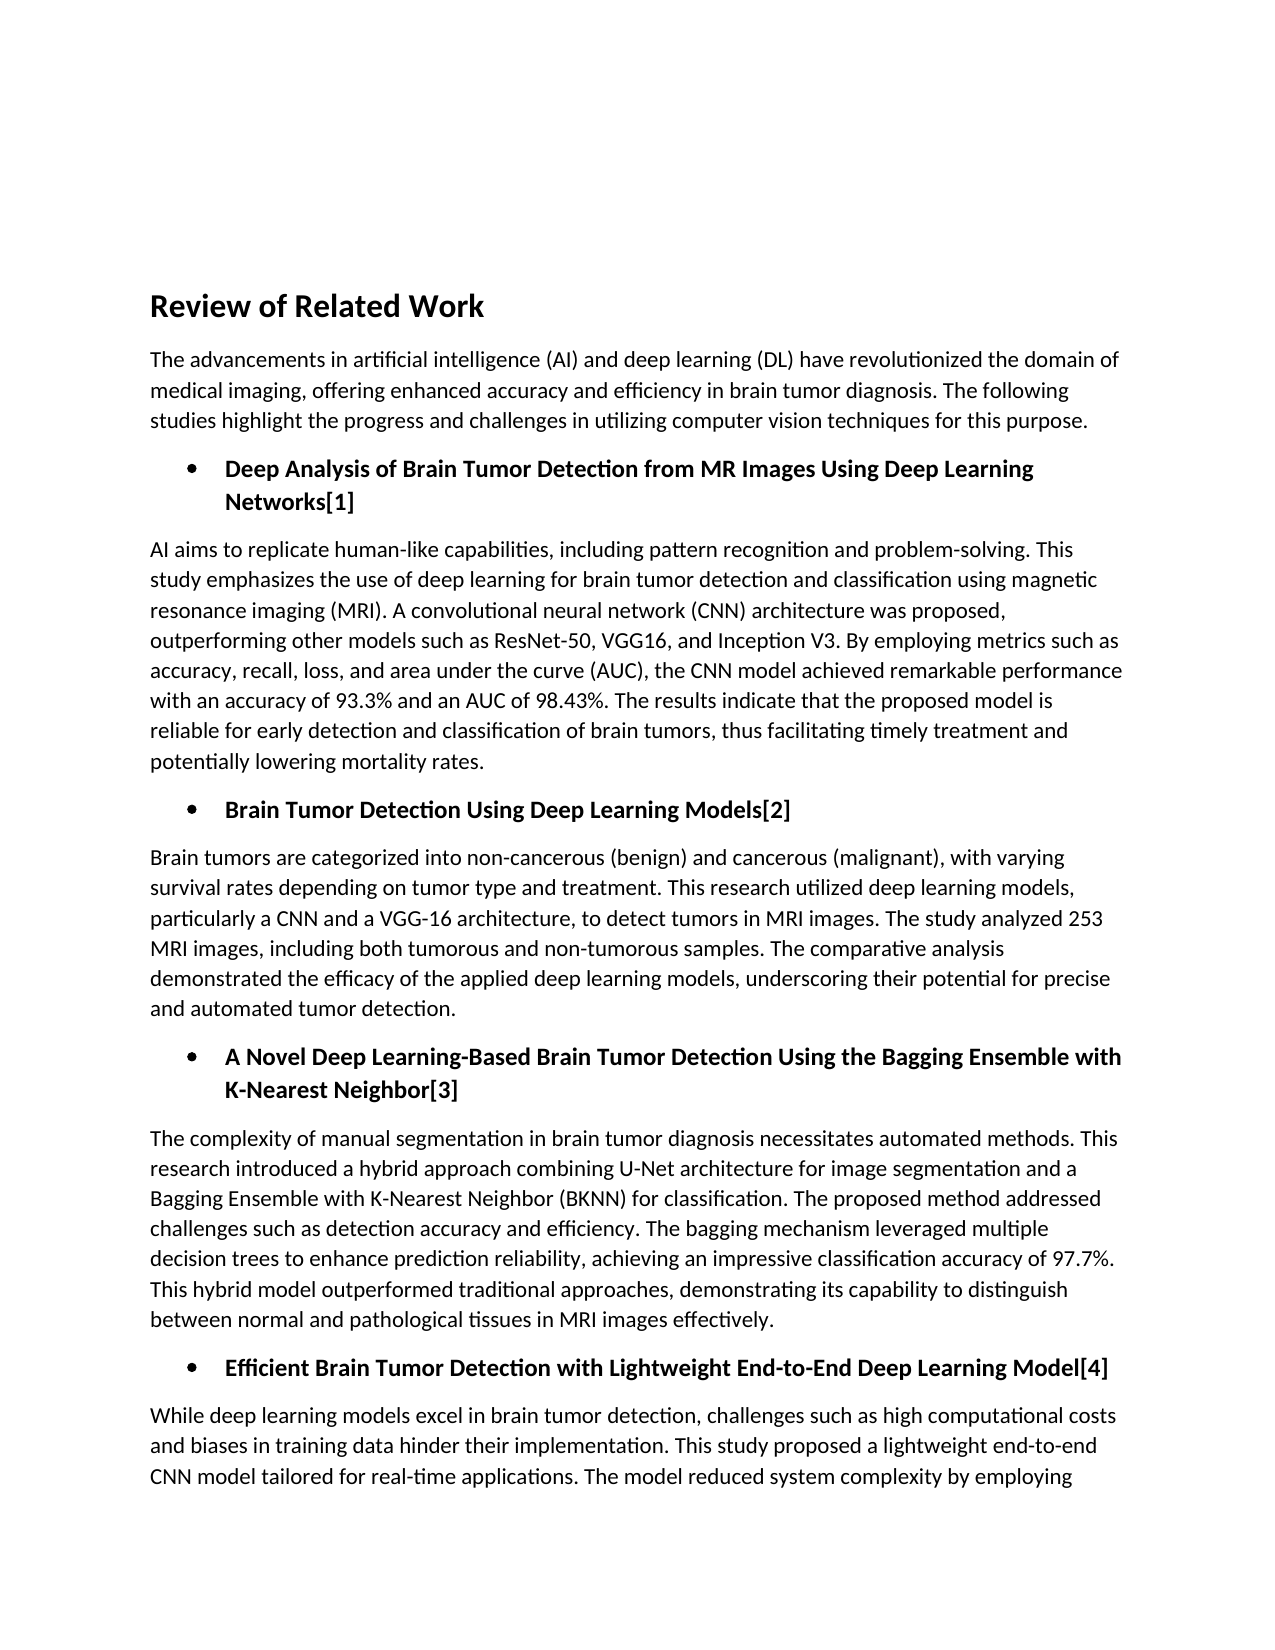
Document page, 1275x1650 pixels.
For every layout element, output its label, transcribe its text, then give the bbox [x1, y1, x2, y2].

text Review of Related Work [150, 285, 1125, 326]
list Brain Tumor Detection Using Deep Learning Models[2] [187, 794, 1125, 824]
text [150, 1401, 1125, 1490]
text AI aims to replicate human-like capabilities, including pattern recognition and problem-solving. This study emphasizes the use of deep learning for brain tumor detection and classification using magnetic resonance imaging (MRI). A convolutional neural network (CNN) architecture was proposed, outperforming other models such as ResNet-50, VGG16, and Inception V3. By employing metrics such as accuracy, recall, loss, and area under the curve (AUC), the CNN model achieved remarkable performance with an accuracy of 93.3% and an AUC of 98.43%. The results indicate that the proposed model is reliable for early detection and classification of brain tumors, thus facilitating timely treatment and potentially lowering mortality rates. [150, 535, 1125, 775]
list Efficient Brain Tumor Detection with Lightweight End-to-End Deep Learning Model[4] [187, 1352, 1125, 1382]
text The advancements in artificial intelligence (AI) and deep learning (DL) have revolutionized the domain of medical imaging, offering enhanced accuracy and efficiency in brain tumor diagnosis. The following studies highlight the progress and challenges in utilizing computer vision techniques for this purpose. [150, 346, 1125, 434]
text The complexity of manual segmentation in brain tumor diagnosis necessitates automated methods. This research introduced a hybrid approach combining U-Net architecture for image segmentation and a Bagging Ensemble with K-Nearest Neighbor (BKNN) for classification. The proposed method addressed challenges such as detection accuracy and efficiency. The bagging mechanism leveraged multiple decision trees to enhance prediction reliability, achieving an impressive classification accuracy of 97.7%. This hybrid model outperformed traditional approaches, demonstrating its capability to distinguish between normal and pathological tissues in MRI images effectively. [150, 1124, 1125, 1333]
list Deep Analysis of Brain Tumor Detection from MR Images Using Deep Learning Networks[1] [187, 453, 1125, 516]
text Brain tumors are categorized into non-cancerous (benign) and cancerous (malignant), with varying survival rates depending on tumor type and treatment. This research utilized deep learning models, particularly a CNN and a VGG-16 architecture, to detect tumors in MRI images. The study analyzed 253 MRI images, including both tumorous and non-tumorous samples. The comparative analysis demonstrated the efficacy of the applied deep learning models, underscoring their potential for precise and automated tumor detection. [150, 843, 1125, 1022]
list A Novel Deep Learning-Based Brain Tumor Detection Using the Bagging Ensemble with K-Nearest Neighbor[3] [187, 1041, 1125, 1105]
